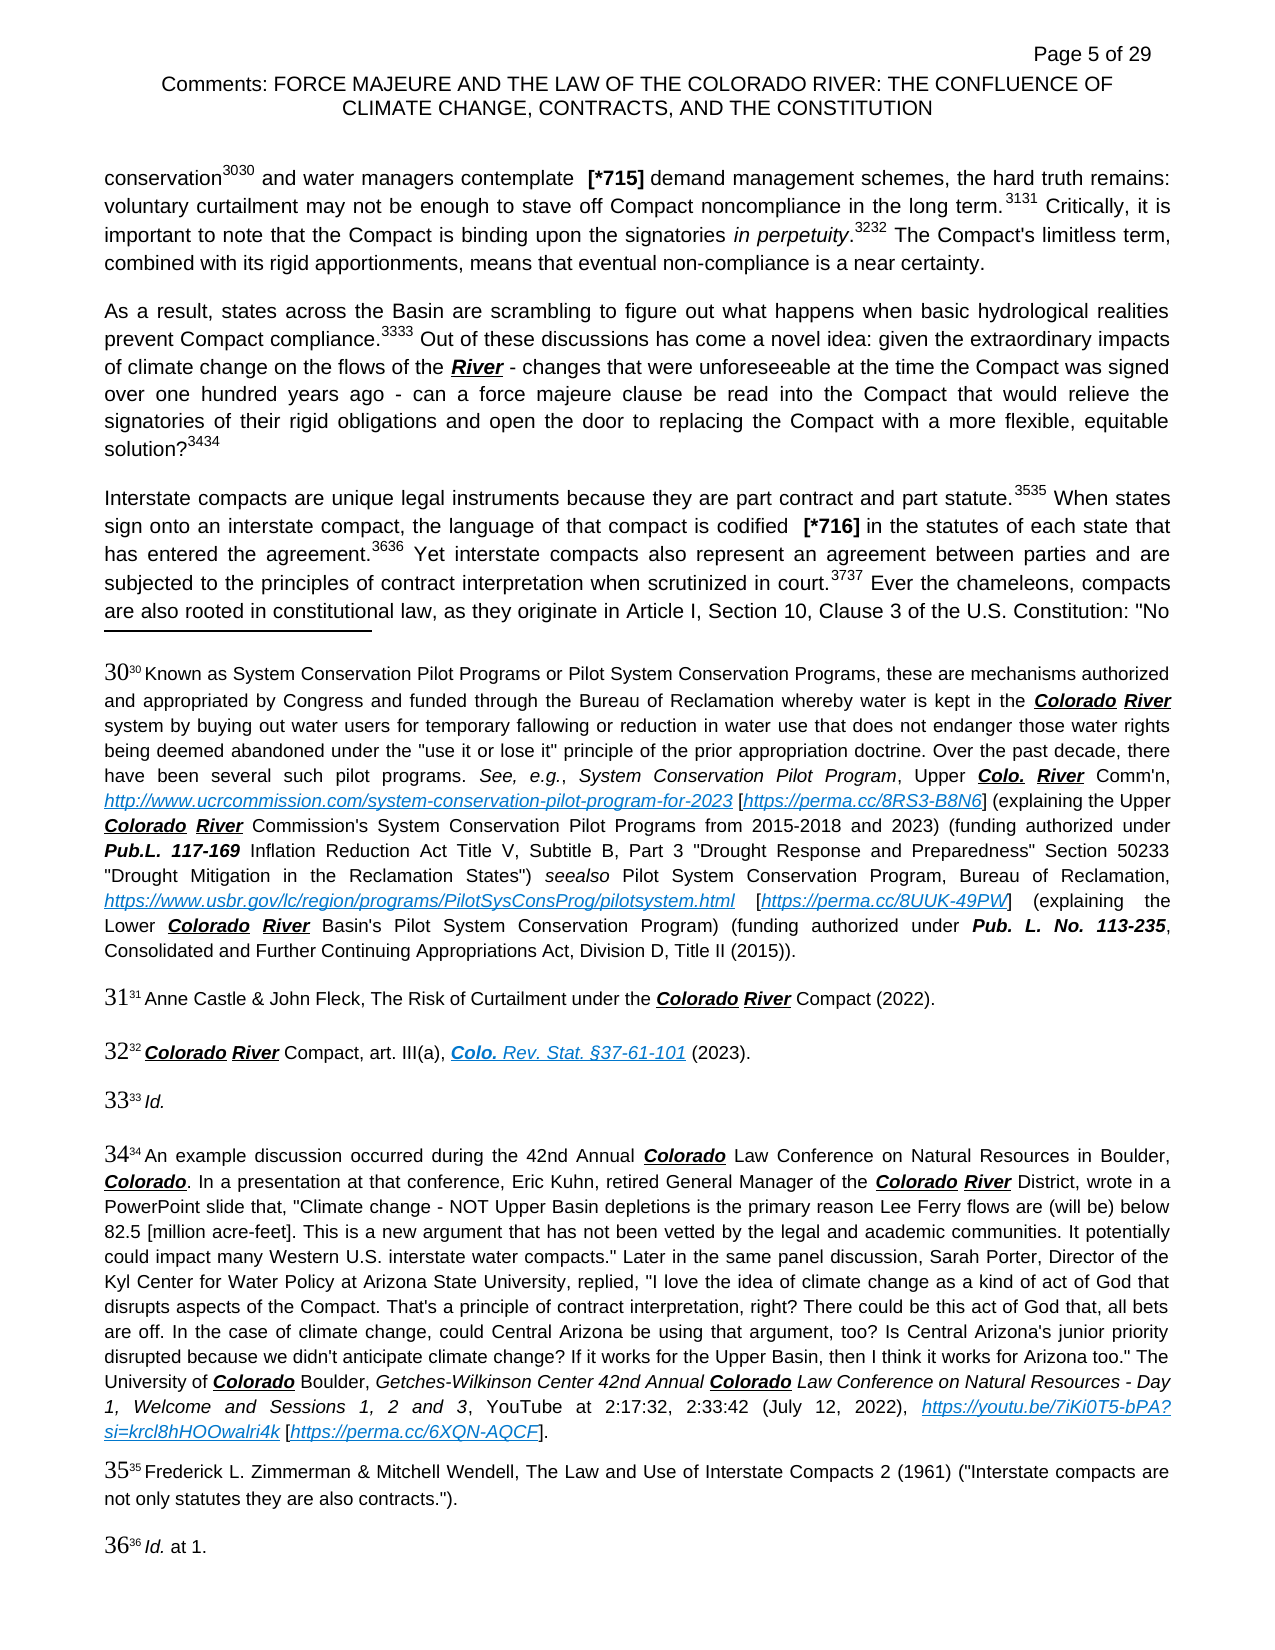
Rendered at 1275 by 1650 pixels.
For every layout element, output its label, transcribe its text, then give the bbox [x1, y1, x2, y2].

text As a result, states across the Basin are scrambling to figure out what happens when basic hydrological realities prevent Compact compliance.33 Out of these discussions has come a novel idea: given the extraordinary impacts of climate change on the flows of the River - changes that were unforeseeable at the time the Compact was signed over one hundred years ago - can a force majeure clause be read into the Compact that would relieve the signatories of their rigid obligations and open the door to replacing the Compact with a more flexible, equitable solution?34 [104, 296, 1171, 461]
text Interstate compacts are unique legal instruments because they are part contract and part statute.35 When states sign onto an interstate compact, the language of that compact is codified [*716] in the statutes of each state that has entered the agreement.36 Yet interstate compacts also represent an agreement between parties and are subjected to the principles of contract interpretation when scrutinized in court.37 Ever the chameleons, compacts are also rooted in constitutional law, as they originate in Article I, Section 10, Clause 3 of the U.S. Constitution: "No State shall, without the Consent of Congress .… enter into any Agreement or Compact with another State."38 Lastly, the nation's founders conceived of compacts as a type of treaty, deriving their authority from the principles of diplomatic relations between nations.39 Because of the complicated intersection of various bodies of law that compacts draw upon, this Note will analyze the application of force majeure to contracts, international treaties between nations, and the body of federal common law that has developed around compacts when they end up before the U.S. Supreme Court. [104, 482, 1171, 623]
text With the specter of climate change threatening to significantly reduce the amount of water flowing in the River, the legal obligations that bind the parties to the terms of the Compact are crashing against the scientific realities of aridification.26 Put simply, the Compact describes a river that no longer exists. The Compact allocates sixteen million acre-feet between its signatories, while scientists now estimate the River's average actual flows to be as low as eleven million acre-feet.27 Given estimates that an acre-foot of water serves one to two households per year, this shortfall is equivalent to the amount of water needed to supply five to ten million households for a year.28 The science indicates that the signatory states may fail to meet their interstate Compact obligations on water delivery if current use continues.29 Even as the federal government provides economic buyouts of water users for voluntary conservation30 and water managers contemplate [*715] demand management schemes, the hard truth remains: voluntary curtailment may not be enough to stave off Compact noncompliance in the long term.31 Critically, it is important to note that the Compact is binding upon the signatories in perpetuity.32 The Compact's limitless term, combined with its rigid apportionments, means that eventual non-compliance is a near certainty. [104, 161, 1171, 275]
